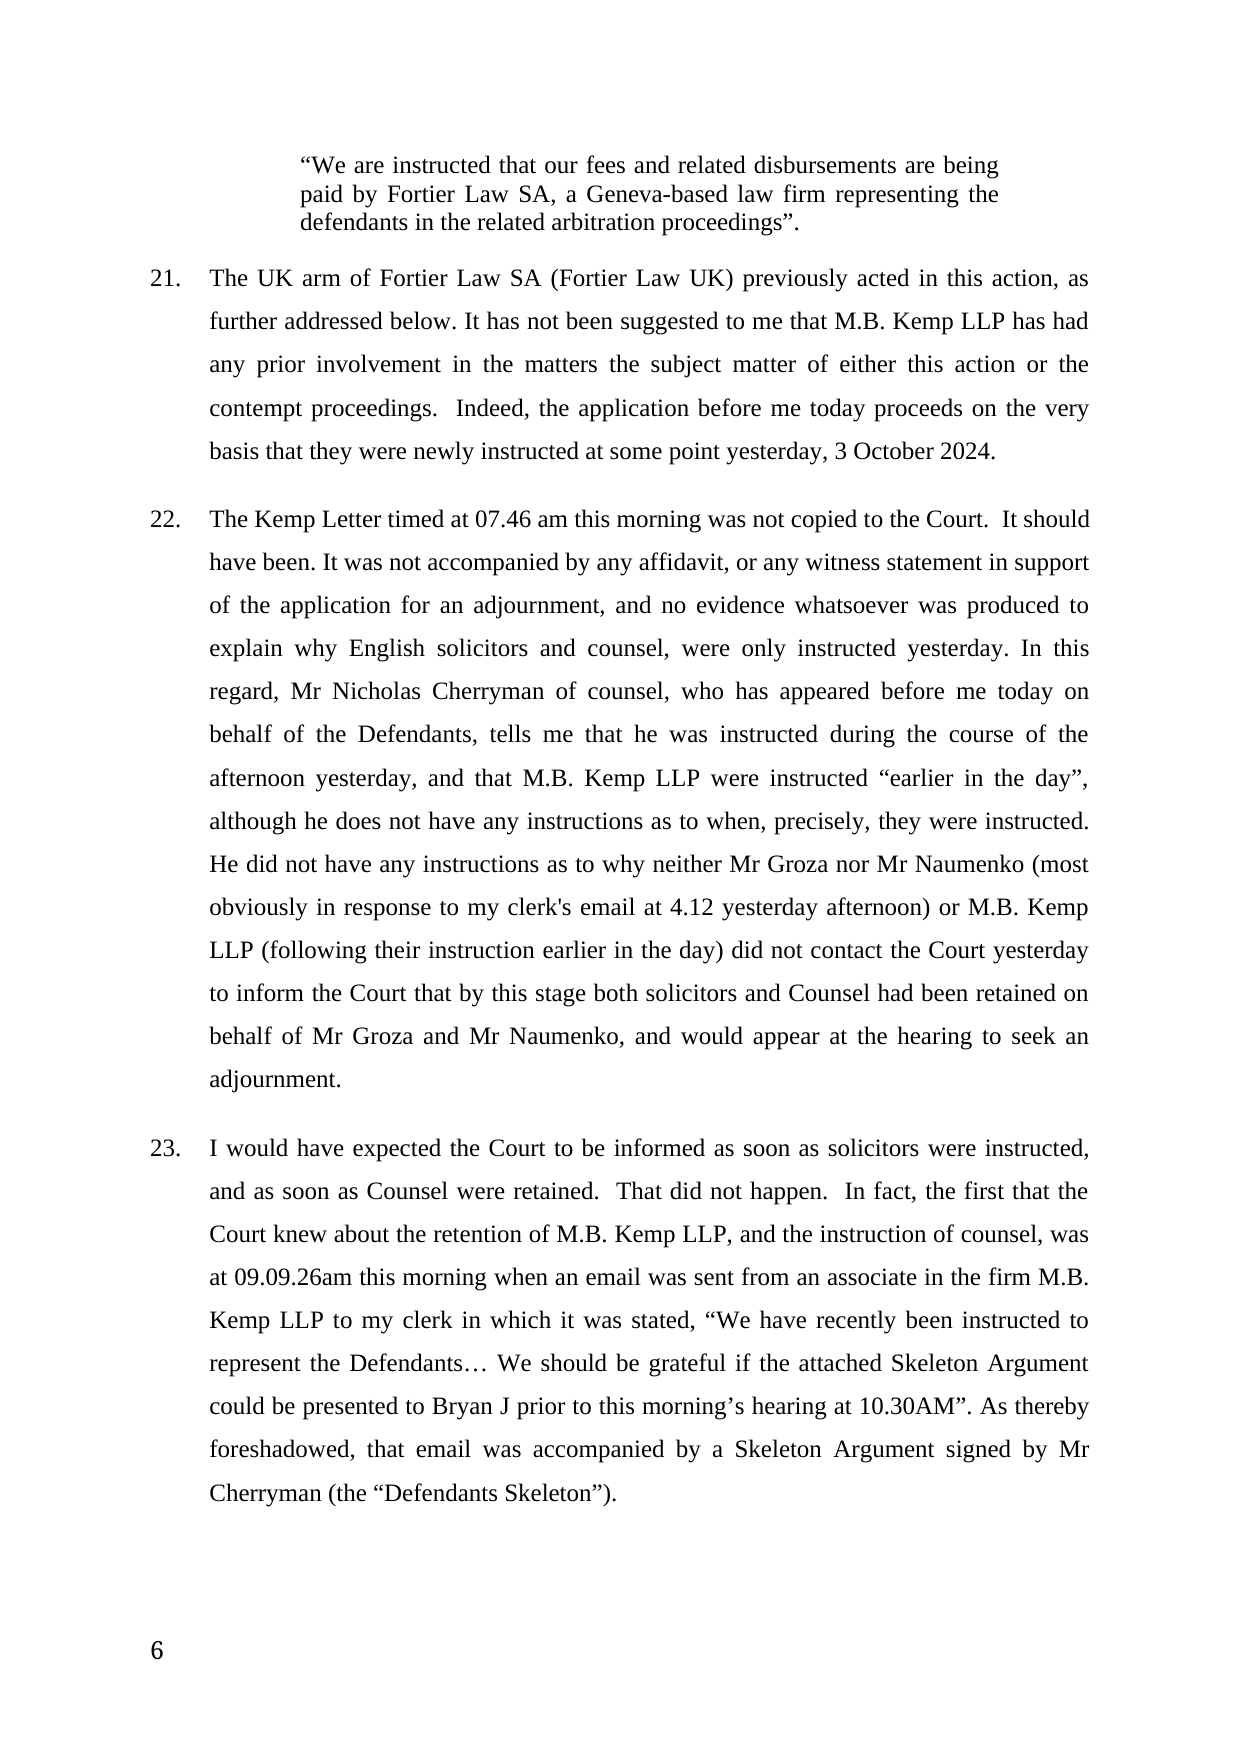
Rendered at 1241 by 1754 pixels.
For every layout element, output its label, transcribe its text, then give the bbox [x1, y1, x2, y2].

text “We are instructed that our fees and related disbursements are being paid by Fortier Law SA, a Geneva-based law firm representing the defendants in the related arbitration proceedings”. [300, 150, 1000, 236]
text The Kemp Letter timed at 07.46 am this morning was not copied to the Court. It should have been. It was not accompanied by any affidavit, or any witness statement in support of the application for an adjournment, and no evidence whatsoever was produced to explain why English solicitors and counsel, were only instructed yesterday. In this regard, Mr Nicholas Cherryman of counsel, who has appeared before me today on behalf of the Defendants, tells me that he was instructed during the course of the afternoon yesterday, and that M.B. Kemp LLP were instructed “earlier in the day”, although he does not have any instructions as to when, precisely, they were instructed. He did not have any instructions as to why neither Mr Groza nor Mr Naumenko (most obviously in response to my clerk's email at 4.12 yesterday afternoon) or M.B. Kemp LLP (following their instruction earlier in the day) did not contact the Court yesterday to inform the Court that by this stage both solicitors and Counsel had been retained on behalf of Mr Groza and Mr Naumenko, and would appear at the hearing to seek an adjournment. [150, 504, 1090, 1093]
text I would have expected the Court to be informed as soon as solicitors were instructed, and as soon as Counsel were retained. That did not happen. In fact, the first that the Court knew about the retention of M.B. Kemp LLP, and the instruction of counsel, was at 09.09.26am this morning when an email was sent from an associate in the firm M.B. Kemp LLP to my clerk in which it was stated, “We have recently been instructed to represent the Defendants… We should be grateful if the attached Skeleton Argument could be presented to Bryan J prior to this morning’s hearing at 10.30AM”. As thereby foreshadowed, that email was accompanied by a Skeleton Argument signed by Mr Cherryman (the “Defendants Skeleton”). [150, 1133, 1090, 1506]
text The UK arm of Fortier Law SA (Fortier Law UK) previously acted in this action, as further addressed below. It has not been suggested to me that M.B. Kemp LLP has had any prior involvement in the matters the subject matter of either this action or the contempt proceedings. Indeed, the application before me today proceeds on the very basis that they were newly instructed at some point yesterday, 3 October 2024. [150, 263, 1090, 464]
